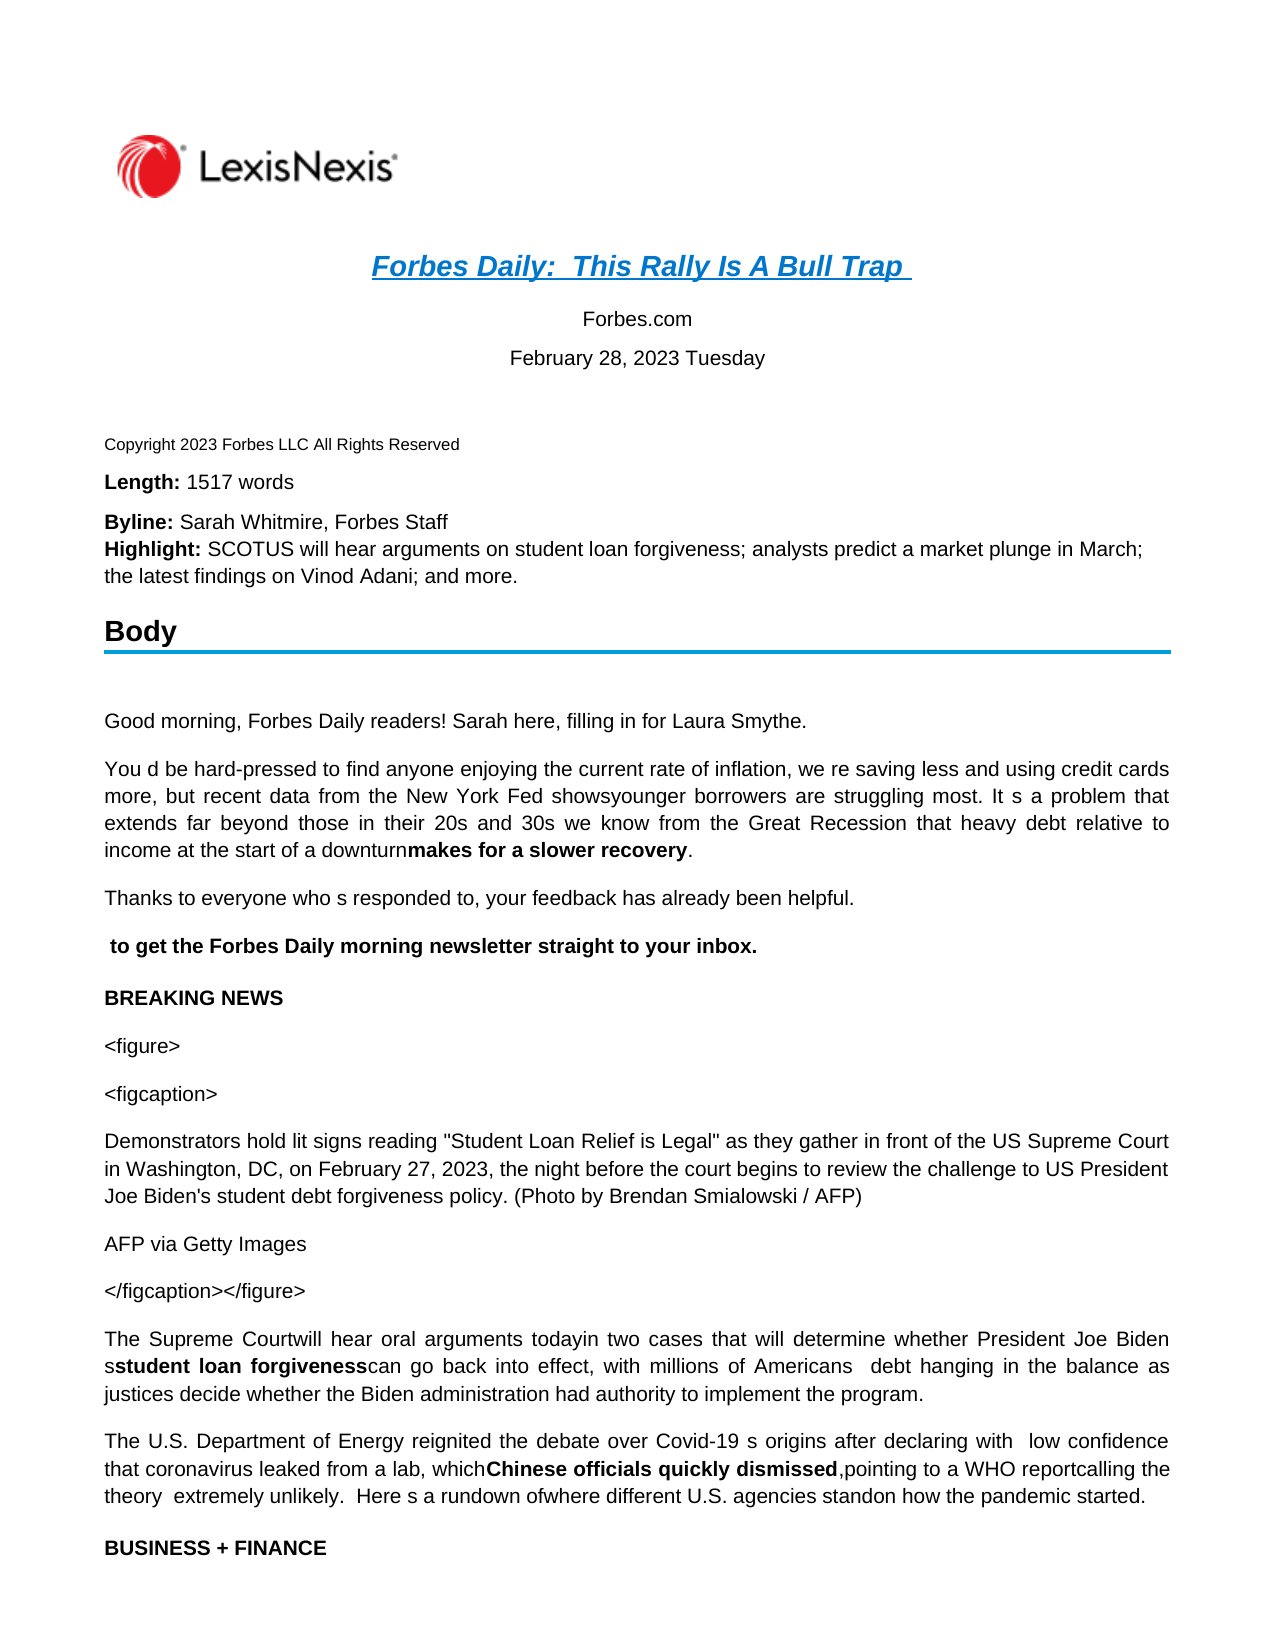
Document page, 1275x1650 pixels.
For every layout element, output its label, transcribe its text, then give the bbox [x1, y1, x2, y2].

text </figcaption></figure> [104, 1276, 1171, 1303]
text BREAKING NEWS [104, 982, 1171, 1009]
picture [104, 135, 412, 198]
text <figure> [104, 1030, 1171, 1057]
text Demonstrators hold lit signs reading "Student Loan Relief is Legal" as they gather in front of the US Supreme Court in Washington, DC, on February 27, 2023, the night before the court begins to review the challenge to US President Joe Biden's student debt forgiveness policy. (Photo by Brendan Smialowski / AFP) [104, 1126, 1171, 1207]
text Body [104, 613, 1171, 648]
text Thanks to everyone who s responded to, your feedback has already been helpful. [104, 882, 1171, 909]
text The Supreme Courtwill hear oral arguments todayin two cases that will determine whether President Joe Biden sstudent loan forgivenesscan go back into effect, with millions of Americans debt hanging in the balance as justices decide whether the Biden administration had authority to implement the program. [104, 1324, 1171, 1405]
subtitle Forbes Daily: This Rally Is A Bull Trap [104, 247, 1171, 282]
text The U.S. Department of Energy reignited the debate over Covid-19 s origins after declaring with low confidence that coronavirus leaked from a lab, whichChinese officials quickly dismissed,pointing to a WHO reportcalling the theory extremely unlikely. Here s a rundown ofwhere different U.S. agencies standon how the pandemic started. [104, 1426, 1171, 1507]
text <figcaption> [104, 1078, 1171, 1105]
text Forbes.com [104, 303, 1171, 330]
text AFP via Getty Images [104, 1228, 1171, 1255]
text You d be hard-pressed to find anyone enjoying the current rate of inflation, we re saving less and using credit cards more, but recent data from the New York Fed showsyounger borrowers are struggling most. It s a problem that extends far beyond those in their 20s and 30s we know from the Great Recession that heavy debt relative to income at the start of a downturnmakes for a slower recovery. [104, 753, 1171, 862]
text to get the Forbes Daily morning newsletter straight to your inbox. [104, 930, 1171, 957]
text Length: 1517 words [104, 467, 1171, 494]
text Highlight: SCOTUS will hear arguments on student loan forgiveness; analysts predict a market plunge in March; the latest findings on Vinod Adani; and more. [104, 533, 1171, 588]
text Good morning, Forbes Daily readers! Sarah here, filling in for Laura Smythe. [104, 705, 1171, 732]
text BUSINESS + FINANCE [104, 1532, 1171, 1559]
text Copyright 2023 Forbes LLC All Rights Reserved [104, 407, 1171, 454]
text Byline: Sarah Whitmire, Forbes Staff [104, 506, 1171, 533]
text February 28, 2023 Tuesday [104, 343, 1171, 370]
